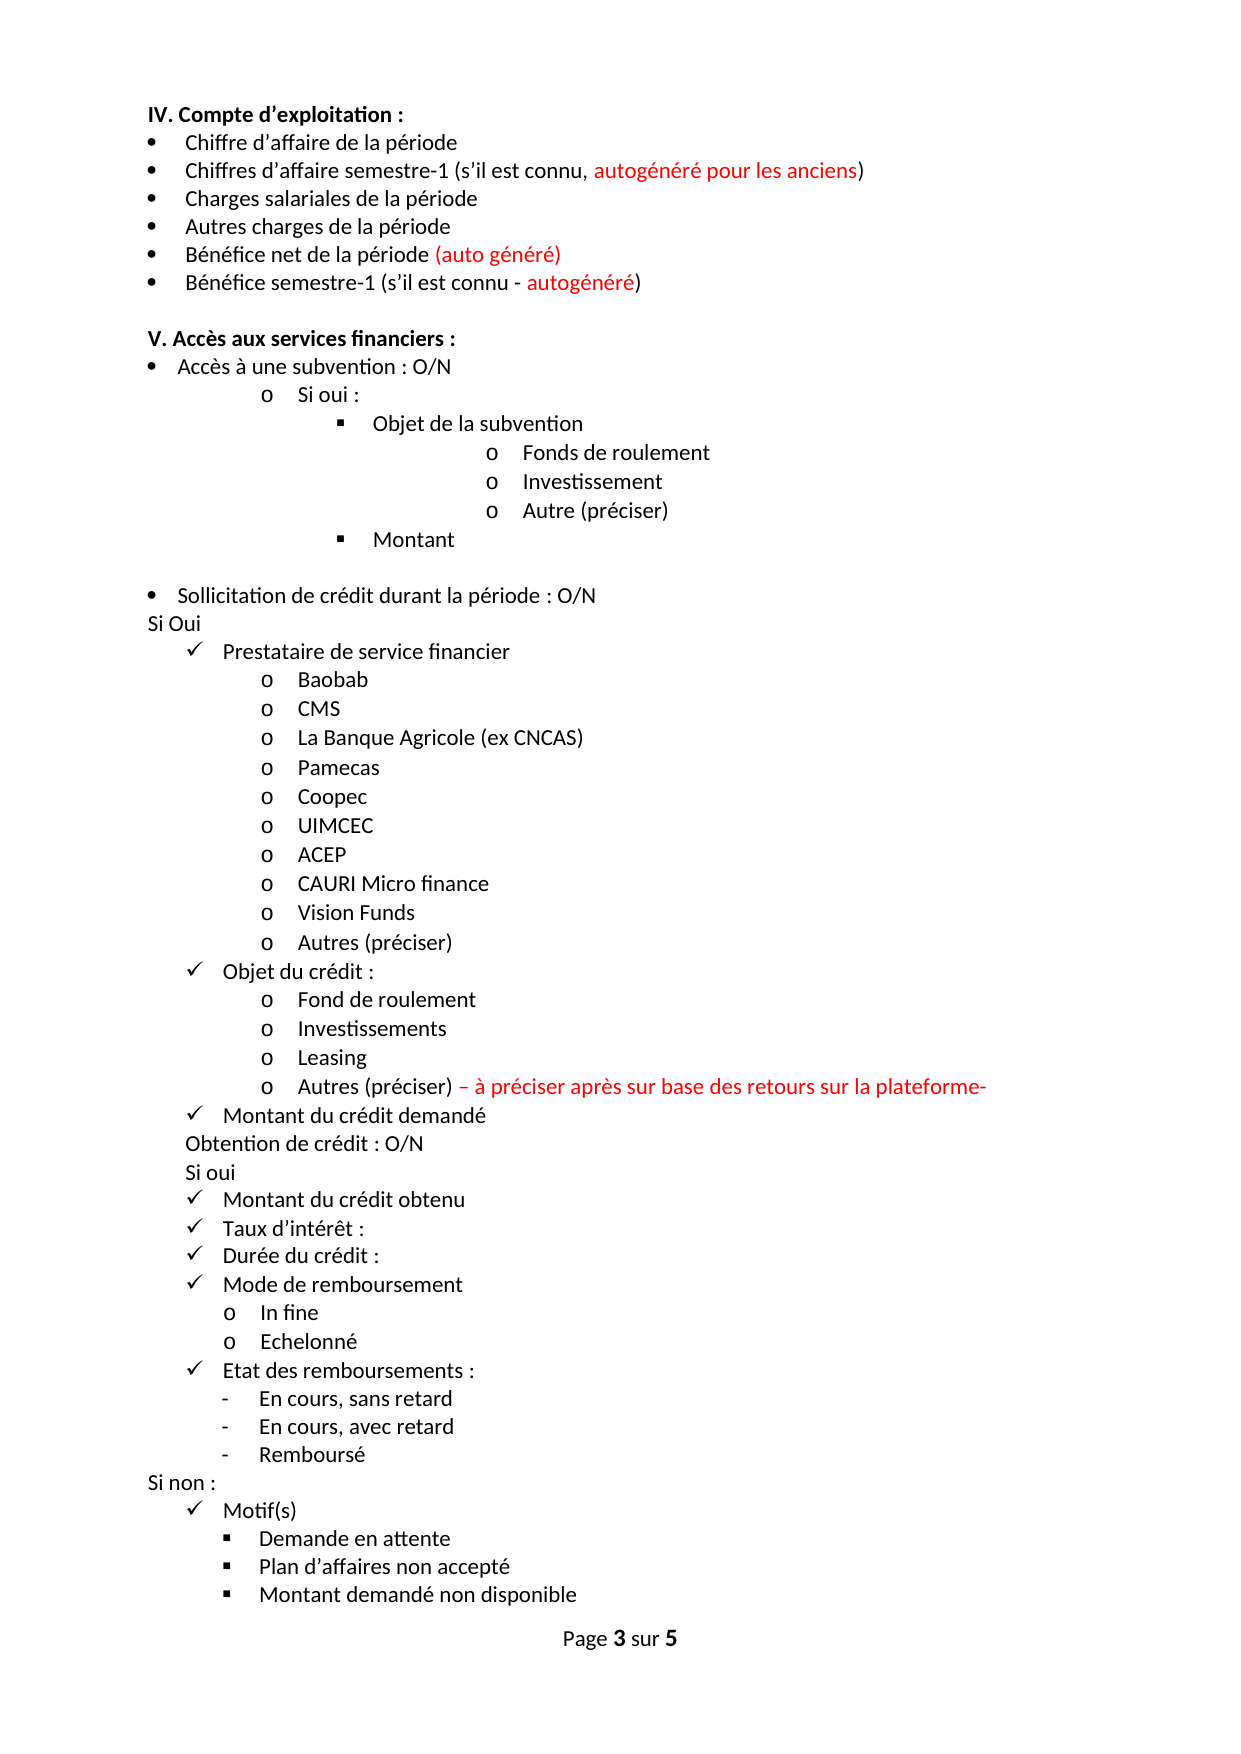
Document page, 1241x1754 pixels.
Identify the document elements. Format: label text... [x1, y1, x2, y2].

list Taux d’intérêt : [185, 1214, 1093, 1242]
text IV. Compte d’exploitation : [148, 100, 1093, 128]
list La Banque Agricole (ex CNCAS) [260, 723, 1093, 753]
list Mode de remboursement [185, 1270, 1093, 1298]
list Chiffres d’affaire semestre-1 (s’il est connu, autogénéré pour les anciens) [148, 156, 1093, 184]
list Echelonné [223, 1327, 1093, 1356]
list CMS [260, 694, 1093, 723]
list ACEP [260, 840, 1093, 869]
list Sollicitation de crédit durant la période : O/N [148, 581, 1093, 609]
list UIMCEC [260, 811, 1093, 840]
list Objet de la subvention [335, 409, 1093, 438]
list Remboursé [221, 1440, 1093, 1468]
list En cours, sans retard [221, 1384, 1093, 1412]
list Investissement [485, 467, 1093, 496]
list Montant demandé non disponible [221, 1580, 1093, 1608]
list Accès à une subvention : O/N [148, 352, 1093, 380]
text Si non : [148, 1468, 1093, 1496]
list Montant du crédit obtenu [185, 1186, 1093, 1214]
list CAURI Micro finance [260, 869, 1093, 898]
list Fonds de roulement [485, 438, 1093, 467]
list Investissements [260, 1014, 1093, 1043]
text V. Accès aux services financiers : [148, 324, 1093, 352]
list Vision Funds [260, 898, 1093, 928]
list Motif(s) [185, 1496, 1093, 1524]
list Leasing [260, 1043, 1093, 1072]
list Bénéfice semestre-1 (s’il est connu - autogénéré) [148, 268, 1093, 296]
list Prestataire de service financier [185, 637, 1093, 665]
list Durée du crédit : [185, 1242, 1093, 1270]
list Fond de roulement [260, 985, 1093, 1014]
list Charges salariales de la période [148, 184, 1093, 212]
list Demande en attente [221, 1524, 1093, 1552]
list Bénéfice net de la période (auto généré) [148, 240, 1093, 268]
text Si Oui [148, 609, 1093, 637]
list Si oui : [260, 380, 1093, 409]
list Etat des remboursements : [185, 1356, 1093, 1384]
list Autre (préciser) [485, 496, 1093, 525]
list Coopec [260, 782, 1093, 811]
list Plan d’affaires non accepté [221, 1552, 1093, 1580]
list In fine [223, 1298, 1093, 1327]
list Montant du crédit demandé [185, 1102, 1093, 1129]
list Autres (préciser) [260, 928, 1093, 957]
list Pamecas [260, 753, 1093, 782]
list Baobab [260, 665, 1093, 694]
list Autres (préciser) – à préciser après sur base des retours sur la plateforme- [260, 1072, 1093, 1102]
list Autres charges de la période [148, 212, 1093, 240]
list Chiffre d’affaire de la période [148, 128, 1093, 156]
list En cours, avec retard [221, 1412, 1093, 1440]
list Objet du crédit : [185, 957, 1093, 985]
list Montant [335, 525, 1093, 553]
text Obtention de crédit : O/N [185, 1129, 1093, 1158]
text Si oui [185, 1158, 1093, 1186]
